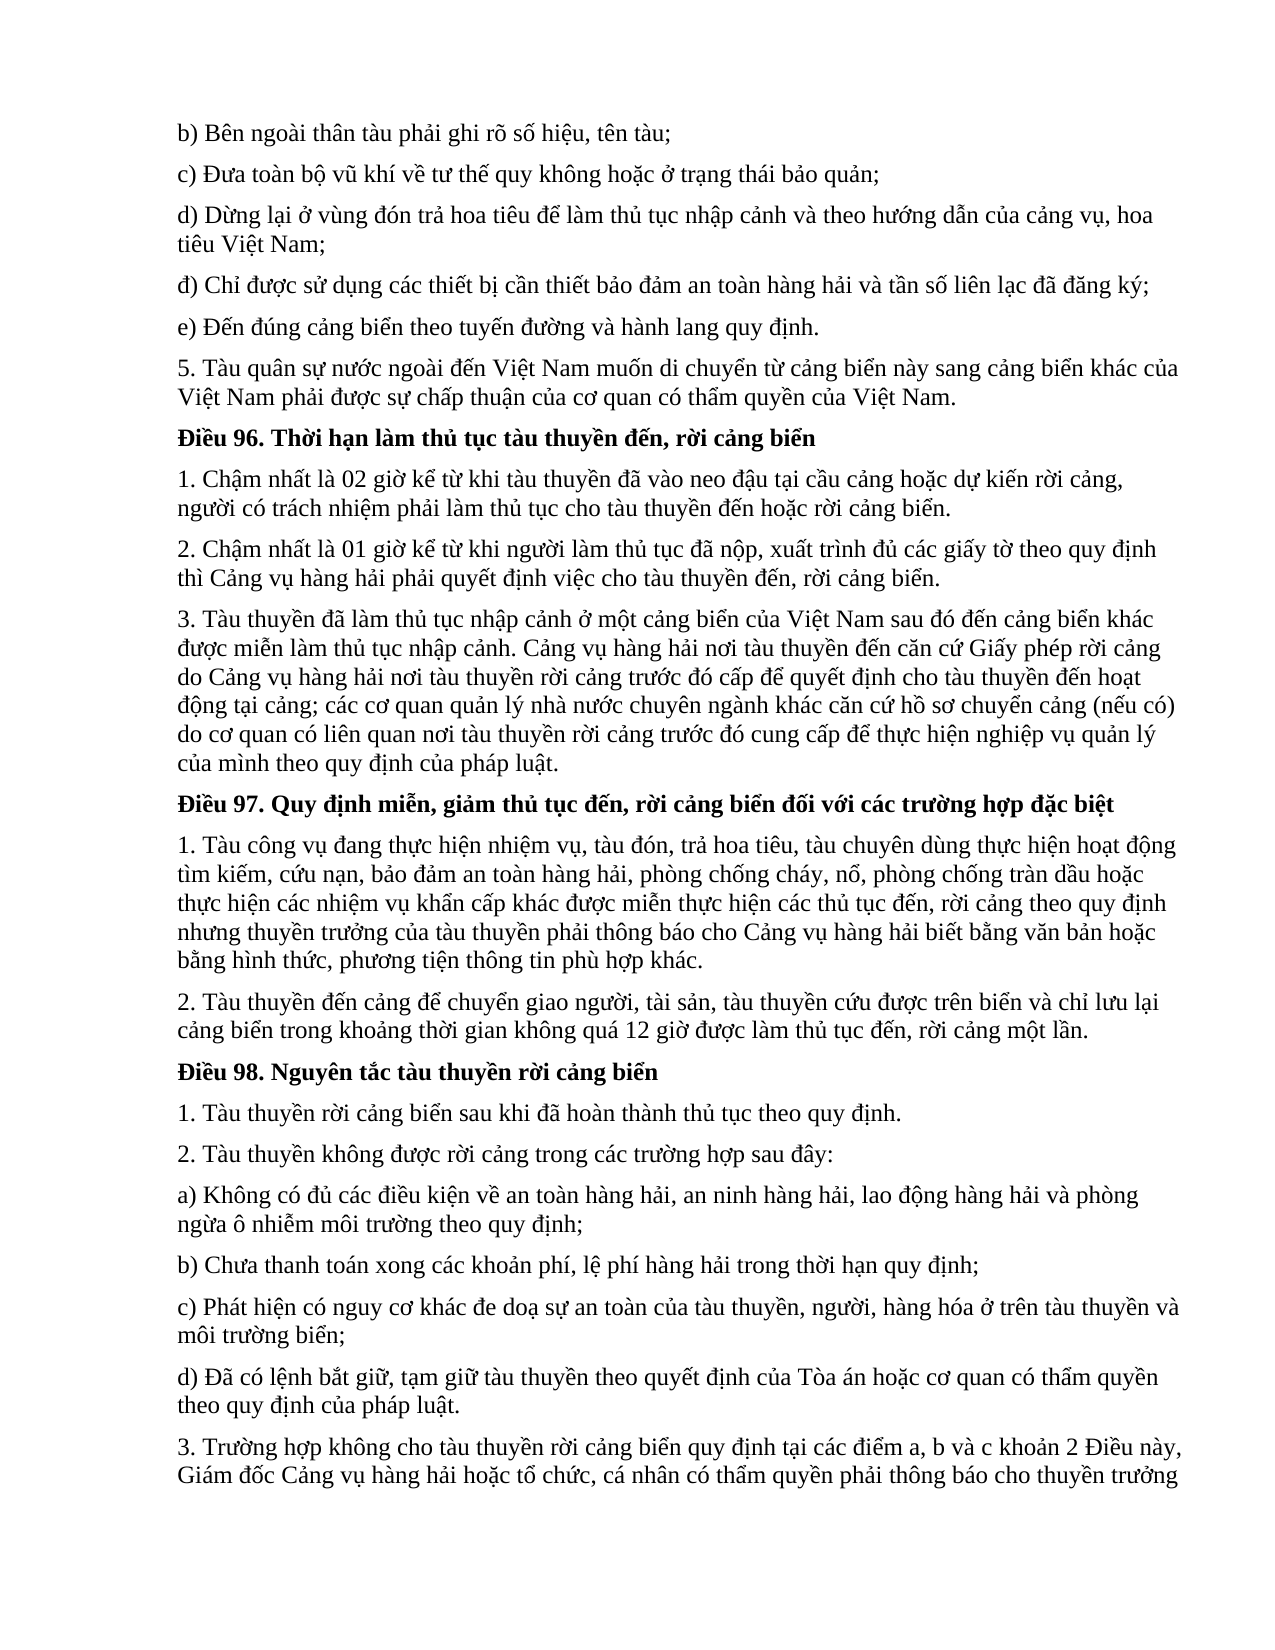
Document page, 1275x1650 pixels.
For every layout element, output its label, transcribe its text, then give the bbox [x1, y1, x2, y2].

text 1. Tàu thuyền rời cảng biển sau khi đã hoàn thành thủ tục theo quy định. [177, 1098, 1186, 1127]
text b) Bên ngoài thân tàu phải ghi rõ số hiệu, tên tàu; [177, 118, 1186, 147]
text d) Dừng lại ở vùng đón trả hoa tiêu để làm thủ tục nhập cảnh và theo hướng dẫn của cảng vụ, hoa tiêu Việt Nam; [177, 201, 1186, 258]
text 3. Tàu thuyền đã làm thủ tục nhập cảnh ở một cảng biển của Việt Nam sau đó đến cảng biển khác được miễn làm thủ tục nhập cảnh. Cảng vụ hàng hải nơi tàu thuyền đến căn cứ Giấy phép rời cảng do Cảng vụ hàng hải nơi tàu thuyền rời cảng trước đó cấp để quyết định cho tàu thuyền đến hoạt động tại cảng; các cơ quan quản lý nhà nước chuyên ngành khác căn cứ hồ sơ chuyển cảng (nếu có) do cơ quan có liên quan nơi tàu thuyền rời cảng trước đó cung cấp để thực hiện nghiệp vụ quản lý của mình theo quy định của pháp luật. [177, 604, 1186, 777]
text Điều 97. Quy định miễn, giảm thủ tục đến, rời cảng biển đối với các trường hợp đặc biệt [177, 789, 1186, 818]
text đ) Chỉ được sử dụng các thiết bị cần thiết bảo đảm an toàn hàng hải và tần số liên lạc đã đăng ký; [177, 271, 1186, 299]
text 2. Chậm nhất là 01 giờ kể từ khi người làm thủ tục đã nộp, xuất trình đủ các giấy tờ theo quy định thì Cảng vụ hàng hải phải quyết định việc cho tàu thuyền đến, rời cảng biển. [177, 534, 1186, 592]
text 2. Tàu thuyền đến cảng để chuyển giao người, tài sản, tàu thuyền cứu được trên biển và chỉ lưu lại cảng biển trong khoảng thời gian không quá 12 giờ được làm thủ tục đến, rời cảng một lần. [177, 987, 1186, 1044]
text d) Đã có lệnh bắt giữ, tạm giữ tàu thuyền theo quyết định của Tòa án hoặc cơ quan có thẩm quyền theo quy định của pháp luật. [177, 1362, 1186, 1419]
text c) Phát hiện có nguy cơ khác đe doạ sự an toàn của tàu thuyền, người, hàng hóa ở trên tàu thuyền và môi trường biển; [177, 1292, 1186, 1349]
text a) Không có đủ các điều kiện về an toàn hàng hải, an ninh hàng hải, lao động hàng hải và phòng ngừa ô nhiễm môi trường theo quy định; [177, 1181, 1186, 1238]
text 1. Tàu công vụ đang thực hiện nhiệm vụ, tàu đón, trả hoa tiêu, tàu chuyên dùng thực hiện hoạt động tìm kiếm, cứu nạn, bảo đảm an toàn hàng hải, phòng chống cháy, nổ, phòng chống tràn dầu hoặc thực hiện các nhiệm vụ khẩn cấp khác được miễn thực hiện các thủ tục đến, rời cảng theo quy định nhưng thuyền trưởng của tàu thuyền phải thông báo cho Cảng vụ hàng hải biết bằng văn bản hoặc bằng hình thức, phương tiện thông tin phù hợp khác. [177, 831, 1186, 974]
text 1. Chậm nhất là 02 giờ kể từ khi tàu thuyền đã vào neo đậu tại cầu cảng hoặc dự kiến rời cảng, người có trách nhiệm phải làm thủ tục cho tàu thuyền đến hoặc rời cảng biển. [177, 464, 1186, 522]
text c) Đưa toàn bộ vũ khí về tư thế quy không hoặc ở trạng thái bảo quản; [177, 159, 1186, 188]
text e) Đến đúng cảng biển theo tuyến đường và hành lang quy định. [177, 312, 1186, 341]
text Điều 96. Thời hạn làm thủ tục tàu thuyền đến, rời cảng biển [177, 423, 1186, 452]
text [177, 1432, 1186, 1489]
text 5. Tàu quân sự nước ngoài đến Việt Nam muốn di chuyển từ cảng biển này sang cảng biển khác của Việt Nam phải được sự chấp thuận của cơ quan có thẩm quyền của Việt Nam. [177, 353, 1186, 411]
text 2. Tàu thuyền không được rời cảng trong các trường hợp sau đây: [177, 1139, 1186, 1168]
text b) Chưa thanh toán xong các khoản phí, lệ phí hàng hải trong thời hạn quy định; [177, 1251, 1186, 1279]
text Điều 98. Nguyên tắc tàu thuyền rời cảng biển [177, 1057, 1186, 1086]
